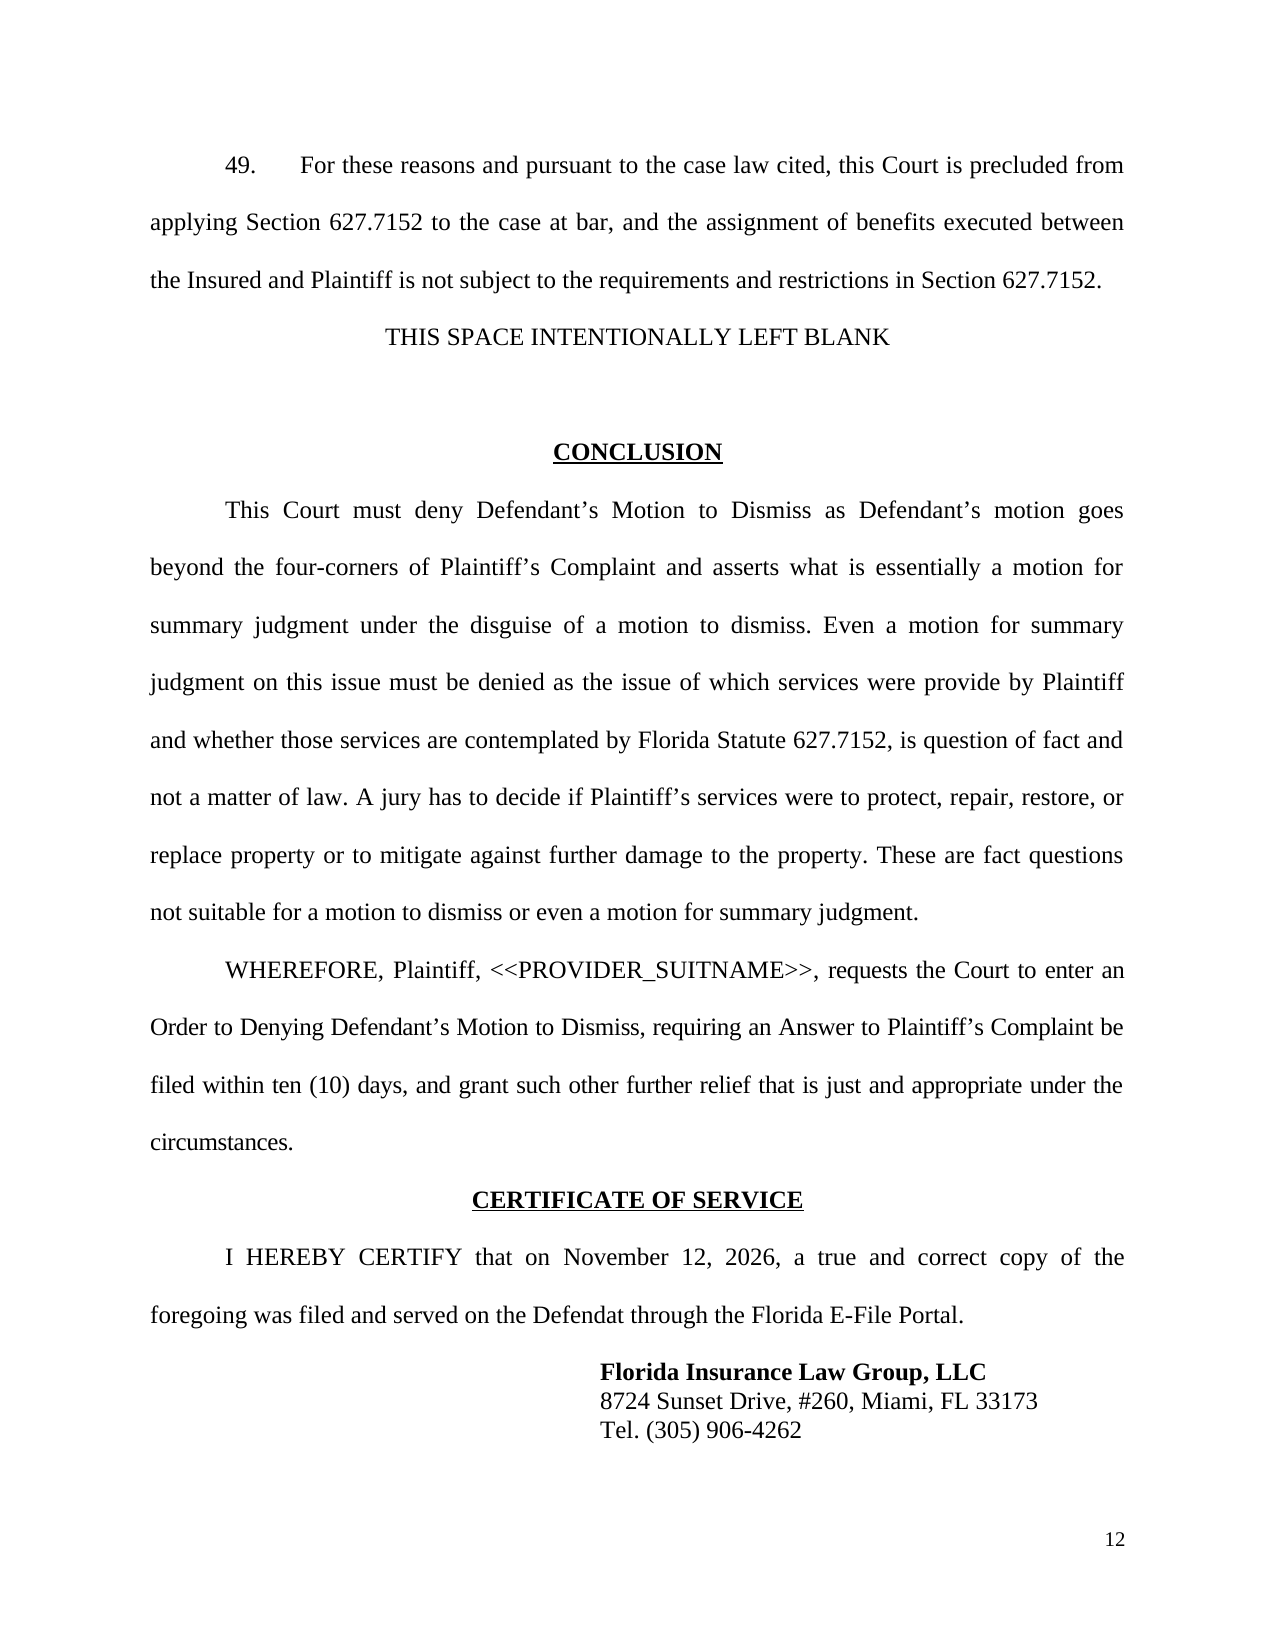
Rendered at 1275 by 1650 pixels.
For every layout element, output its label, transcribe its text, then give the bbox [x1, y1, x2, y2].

text This Court must deny Defendant’s Motion to Dismiss as Defendant’s motion goes beyond the four-corners of Plaintiff’s Complaint and asserts what is essentially a motion for summary judgment under the disguise of a motion to dismiss. Even a motion for summary judgment on this issue must be denied as the issue of which services were provide by Plaintiff and whether those services are contemplated by Florida Statute 627.7152, is question of fact and not a matter of law. A jury has to decide if Plaintiff’s services were to protect, repair, restore, or replace property or to mitigate against further damage to the property. These are fact questions not suitable for a motion to dismiss or even a motion for summary judgment. [150, 495, 1125, 926]
text WHEREFORE, Plaintiff, <<PROVIDER_SUITNAME>>, requests the Court to enter an Order to Denying Defendant’s Motion to Dismiss, requiring an Answer to Plaintiff’s Complaint be filed within ten (10) days, and grant such other further relief that is just and appropriate under the circumstances. [150, 955, 1125, 1156]
text CONCLUSION [150, 437, 1125, 466]
text Florida Insurance Law Group, LLC [525, 1357, 1125, 1386]
text THIS SPACE INTENTIONALLY LEFT BLANK [150, 322, 1125, 351]
text CERTIFICATE OF SERVICE [150, 1185, 1125, 1214]
list For these reasons and pursuant to the case law cited, this Court is precluded from applying Section 627.7152 to the case at bar, and the assignment of benefits executed between the Insured and Plaintiff is not subject to the requirements and restrictions in Section 627.7152. [150, 150, 1125, 294]
text I HEREBY CERTIFY that on February 20, 2022, a true and correct copy of the foregoing was filed and served on the Defendat through the Florida E-File Portal. [150, 1242, 1125, 1329]
text 8724 Sunset Drive, #260, Miami, FL 33173 [525, 1386, 1125, 1415]
text Tel. (305) 906-4262 [525, 1415, 1125, 1444]
